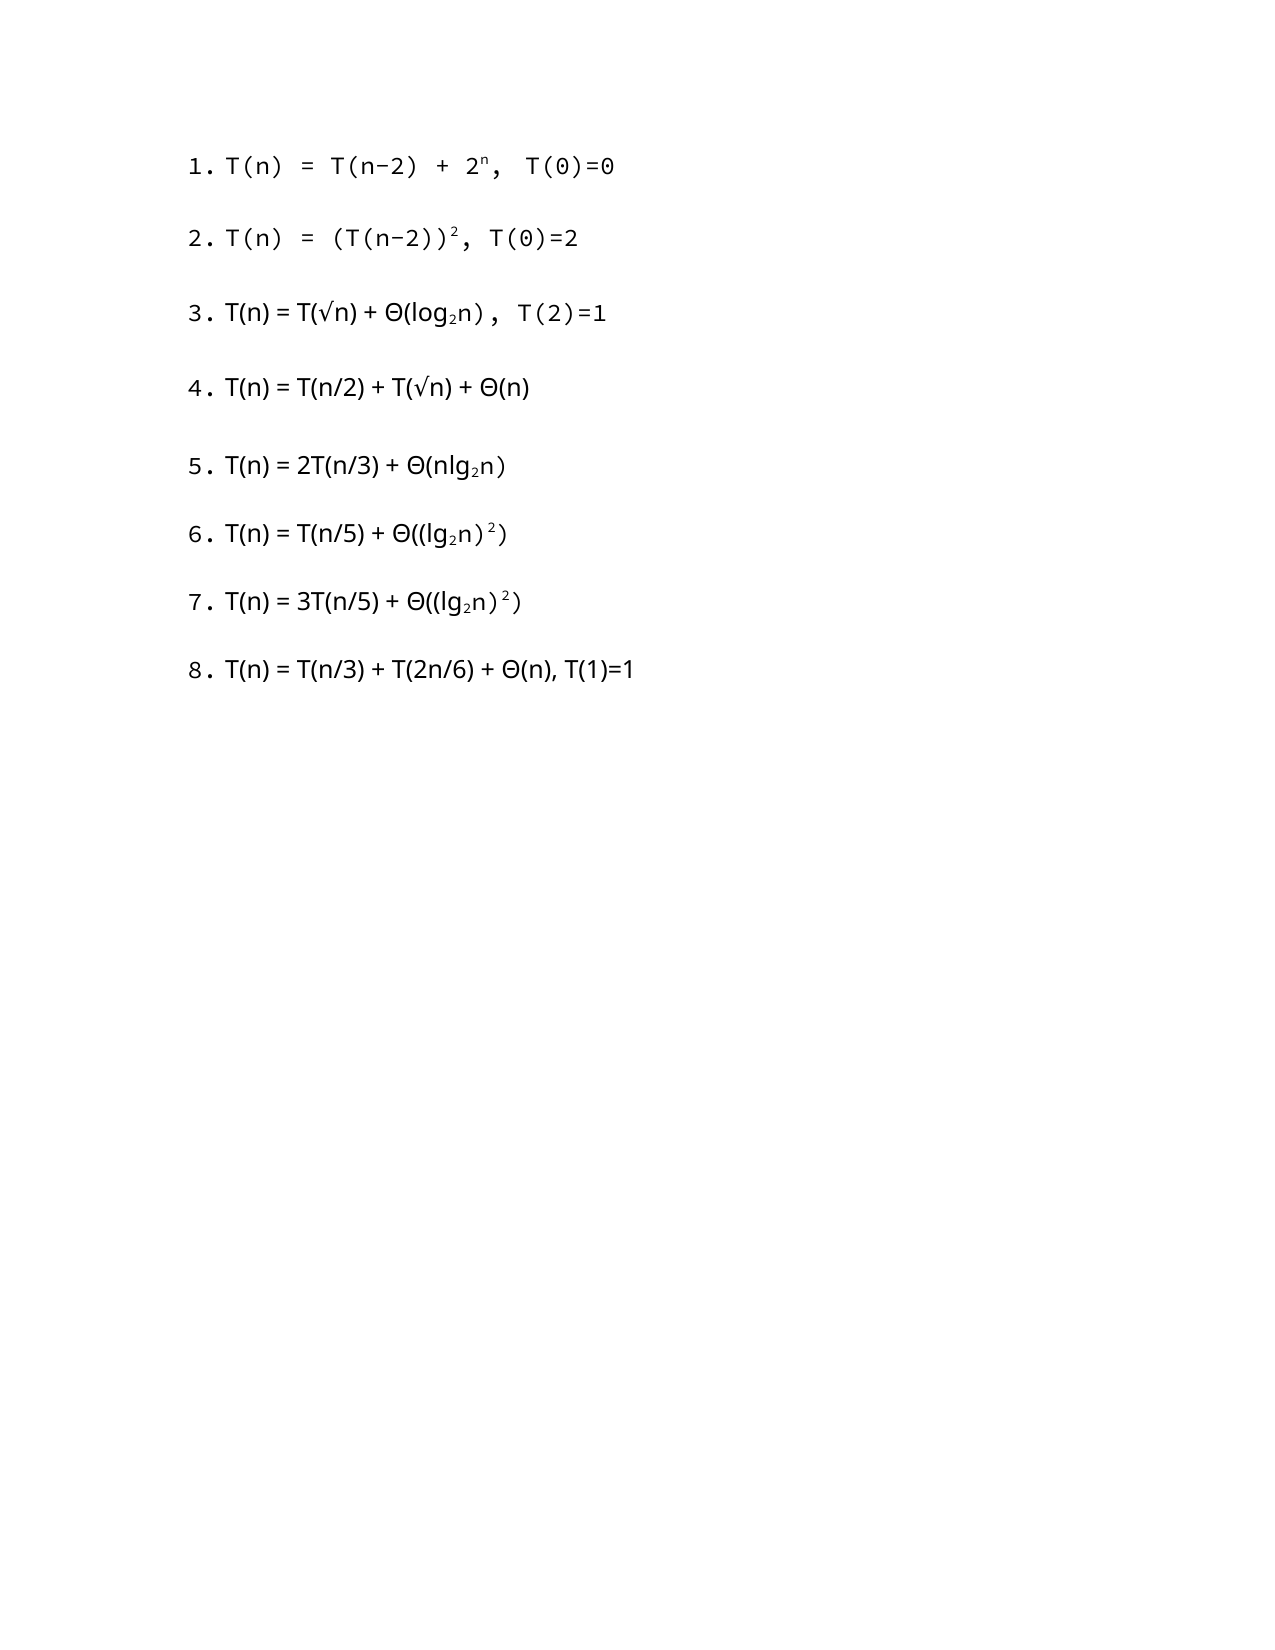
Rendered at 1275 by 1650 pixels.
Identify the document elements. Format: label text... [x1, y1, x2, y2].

list 2n) [187, 448, 1125, 512]
list T(n) = T(n-2) + 2n, T(0)=0 [187, 150, 1125, 181]
list 2n)2) [187, 584, 1125, 648]
list 2n)2) [187, 516, 1125, 580]
list 2n), T(2)=1 [187, 294, 1125, 365]
list T(n) = (T(n-2))2, T(0)=2 [187, 222, 1125, 254]
